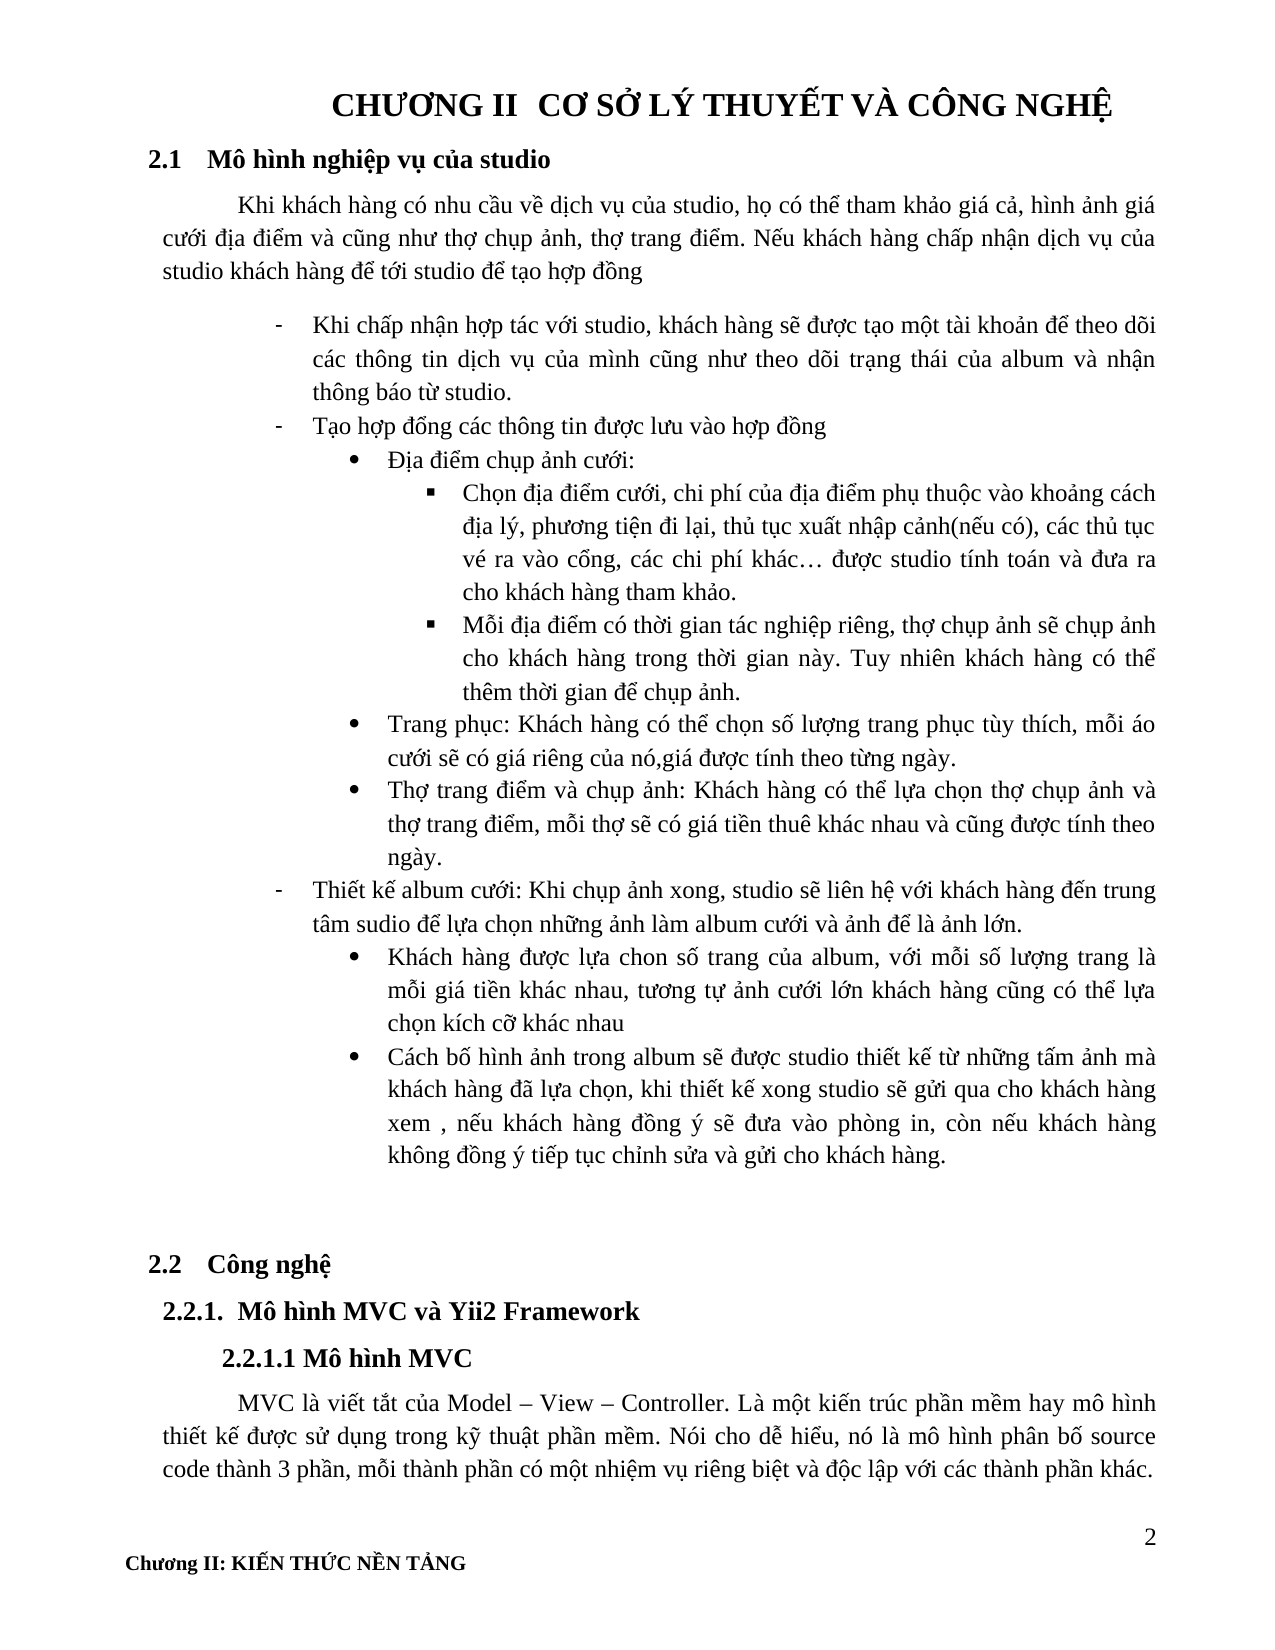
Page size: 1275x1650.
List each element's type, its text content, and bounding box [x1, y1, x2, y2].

list Khách hàng được lựa chon số trang của album, với mỗi số lượng trang là mỗi giá tiền khác nhau, tương tự ảnh cưới lớn khách hàng cũng có thể lựa chọn kích cỡ khác nhau [350, 942, 1156, 1037]
list Thợ trang điểm và chụp ảnh: Khách hàng có thể lựa chọn thợ chụp ảnh và thợ trang điểm, mỗi thợ sẽ có giá tiền thuê khác nhau và cũng được tính theo ngày. [350, 776, 1156, 870]
list Công nghệ [148, 1248, 1156, 1279]
list Mô hình MVC và Yii2 Framework [162, 1295, 1156, 1326]
list Trang phục: Khách hàng có thể chọn số lượng trang phục tùy thích, mỗi áo cưới sẽ có giá riêng của nó,giá được tính theo từng ngày. [350, 709, 1156, 771]
text CƠ SỞ LÝ THUYẾT VÀ CÔNG NGHỆ [331, 86, 1156, 124]
list Khi chấp nhận hợp tác với studio, khách hàng sẽ được tạo một tài khoản để theo dõi các thông tin dịch vụ của mình cũng như theo dõi trạng thái của album và nhận thông báo từ studio. [275, 309, 1156, 406]
list Mô hình nghiệp vụ của studio [148, 143, 1156, 174]
list Thiết kế album cưới: Khi chụp ảnh xong, studio sẽ liên hệ với khách hàng đến trung tâm sudio để lựa chọn những ảnh làm album cưới và ảnh để là ảnh lớn. [275, 875, 1156, 938]
list Cách bố hình ảnh trong album sẽ được studio thiết kế từ những tấm ảnh mà khách hàng đã lựa chọn, khi thiết kế xong studio sẽ gửi qua cho khách hàng xem , nếu khách hàng đồng ý sẽ đưa vào phòng in, còn nếu khách hàng không đồng ý tiếp tục chỉnh sửa và gửi cho khách hàng. [350, 1042, 1156, 1169]
list Chọn địa điểm cưới, chi phí của địa điểm phụ thuộc vào khoảng cách địa lý, phương tiện đi lại, thủ tục xuất nhập cảnh(nếu có), các thủ tục vé ra vào cổng, các chi phí khác… được studio tính toán và đưa ra cho khách hàng tham khảo. [425, 478, 1156, 606]
text MVC là viết tắt của Model – View – Controller. Là một kiến trúc phần mềm hay mô hình thiết kế được sử dụng trong kỹ thuật phần mềm. Nói cho dễ hiểu, nó là mô hình phân bố source code thành 3 phần, mỗi thành phần có một nhiệm vụ riêng biệt và độc lập với các thành phần khác. [162, 1388, 1156, 1483]
text 2.2.1.1 Mô hình MVC [222, 1342, 1156, 1373]
list Địa điểm chụp ảnh cưới: [350, 445, 1156, 474]
list Tạo hợp đổng các thông tin được lưu vào hợp đồng [275, 410, 1156, 441]
list Mỗi địa điểm có thời gian tác nghiệp riêng, thợ chụp ảnh sẽ chụp ảnh cho khách hàng trong thời gian này. Tuy nhiên khách hàng có thể thêm thời gian để chụp ảnh. [425, 611, 1156, 705]
text Khi khách hàng có nhu cầu về dịch vụ của studio, họ có thể tham khảo giá cả, hình ảnh giá cưới địa điểm và cũng như thợ chụp ảnh, thợ trang điểm. Nếu khách hàng chấp nhận dịch vụ của studio khách hàng để tới studio để tạo hợp đồng [162, 190, 1156, 284]
